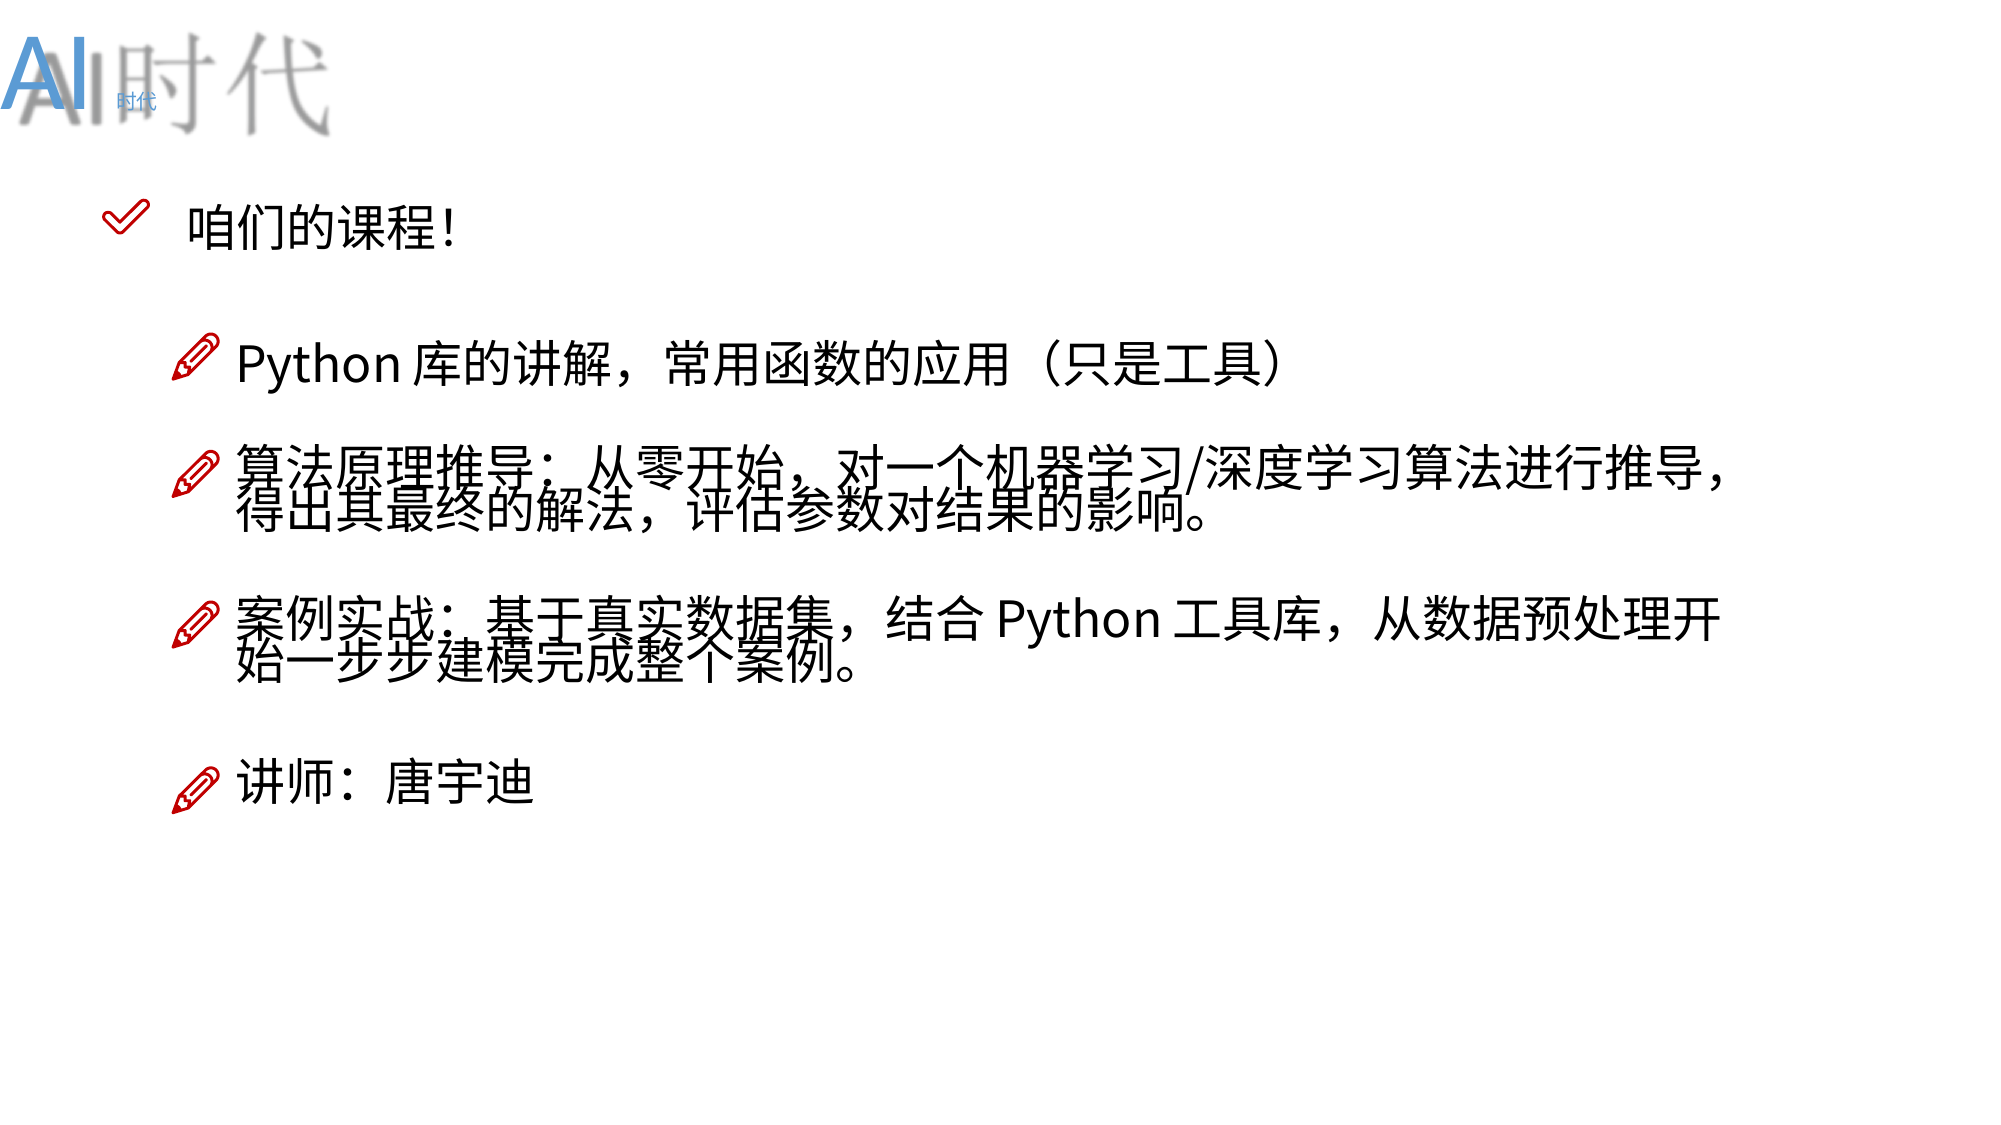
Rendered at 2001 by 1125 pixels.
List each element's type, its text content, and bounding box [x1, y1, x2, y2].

text 咱们的课程！ [187, 175, 2000, 264]
text Python库的讲解，常用函数的应用（只是工具） [235, 311, 2000, 400]
picture [106, 202, 146, 227]
text 讲师：唐宇迪 [235, 742, 2000, 814]
text 算法原理推导：从零开始，对一个机器学习/深度学习算法进行推导， 得出其最终的解法，评估参数对结果的影响。 [235, 449, 1757, 543]
text 案例实战：基于真实数据集，结合Python工具库，从数据预处理开始一步步建模完成整个案例。 [235, 599, 1754, 693]
picture [0, 0, 408, 227]
